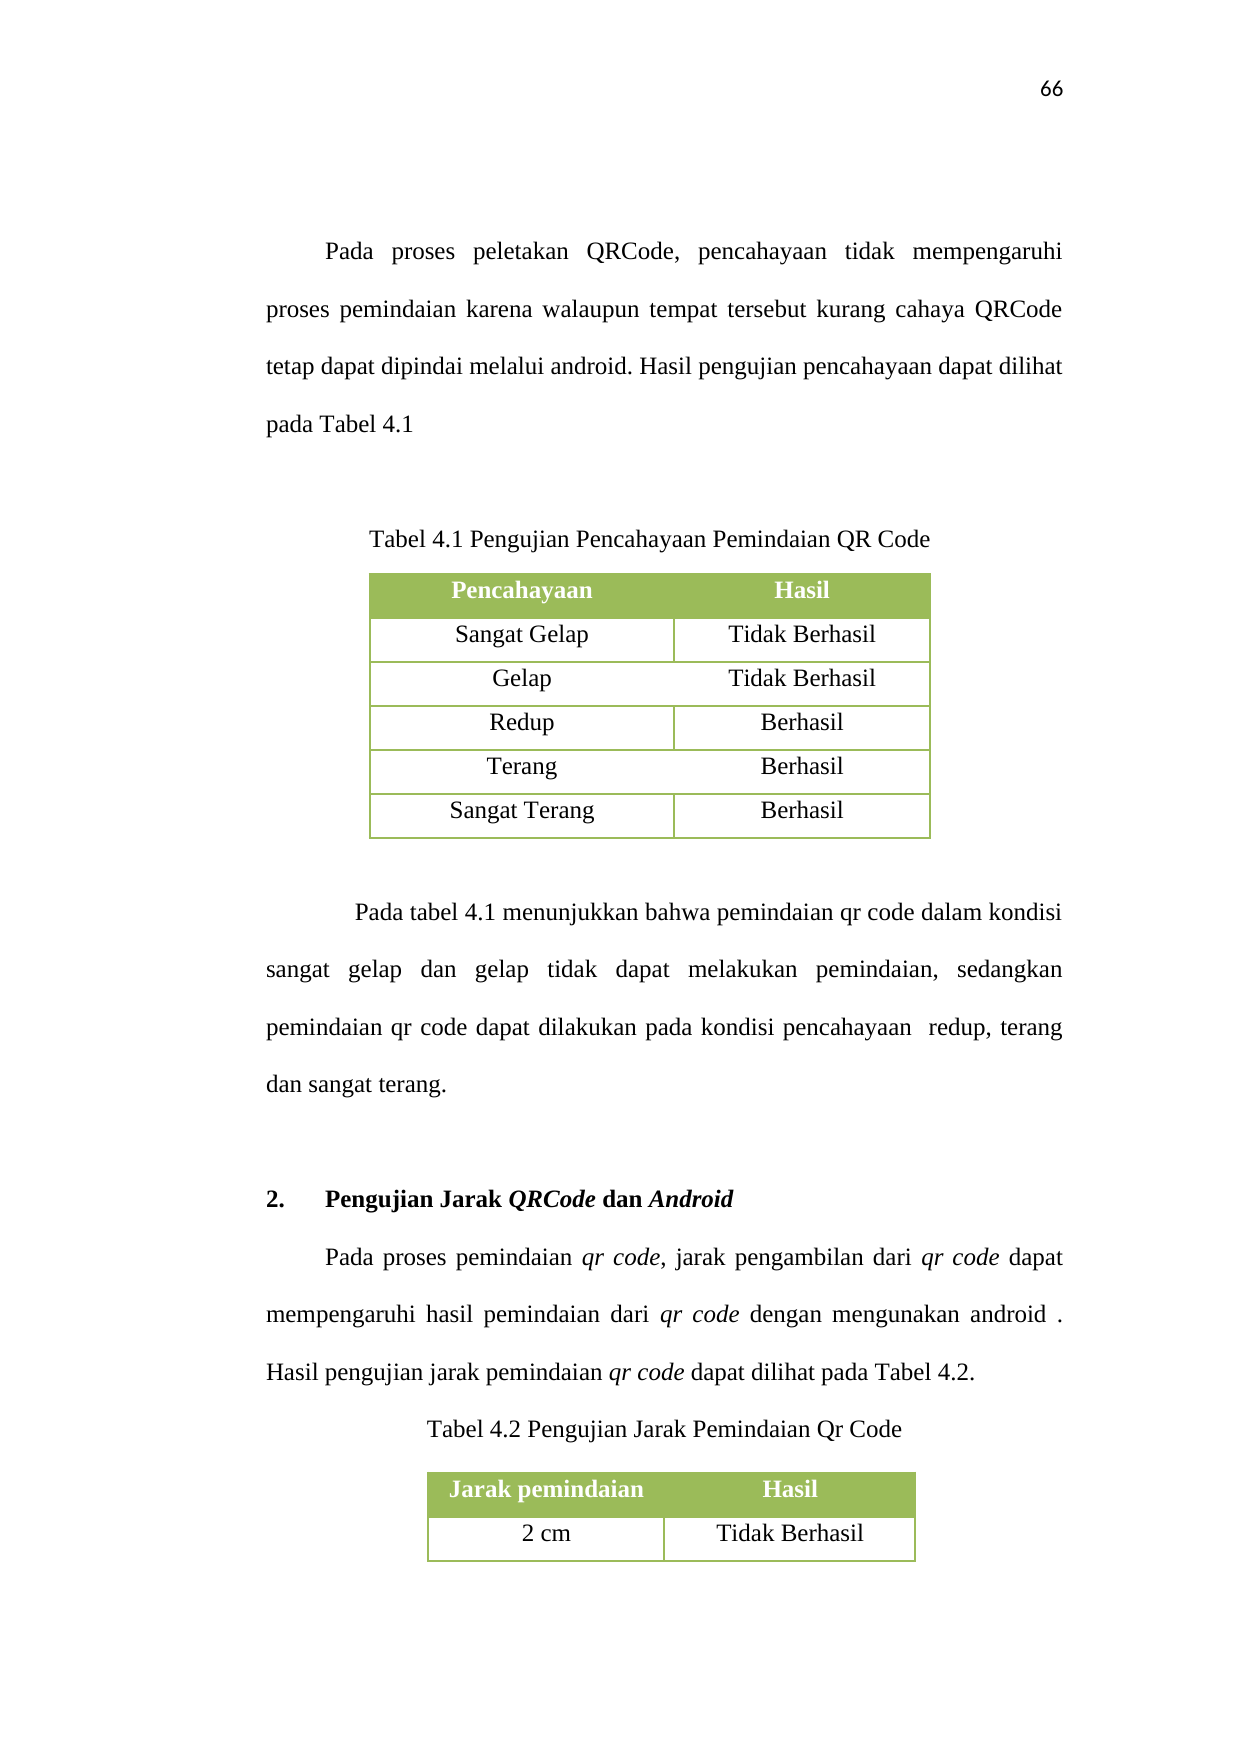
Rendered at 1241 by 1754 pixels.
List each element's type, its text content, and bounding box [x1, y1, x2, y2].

table_cell Berhasil [675, 707, 929, 749]
table_cell Tidak Berhasil [665, 1518, 914, 1559]
table_cell Sangat Terang [371, 795, 673, 837]
table_cell Berhasil [675, 795, 929, 837]
table_header Jarak pemindaian [429, 1474, 664, 1516]
list Pengujian Jarak QRCode dan Android [266, 1184, 1063, 1213]
table_cell Berhasil [674, 751, 929, 793]
table_cell Gelap [371, 663, 674, 705]
table_header Hasil [664, 1474, 914, 1516]
table_cell Tidak Berhasil [674, 663, 929, 705]
table_cell Tidak Berhasil [675, 619, 929, 661]
text Tabel 4.1 Pengujian Pencahayaan Pemindaian QR Code [236, 524, 1063, 552]
list Pada proses peletakan QRCode, pencahayaan tidak mempengaruhi proses pemindaian karena walaupun tempat tersebut kurang cahaya QRCode tetap dapat dipindai melalui android. Hasil pengujian pencahayaan dapat dilihat pada Tabel 4.1 [266, 236, 1063, 437]
table_header Hasil [674, 575, 929, 617]
table_cell Terang [371, 751, 674, 793]
table_cell Redup [371, 707, 673, 749]
text Pada tabel 4.1 menunjukkan bahwa pemindaian qr code dalam kondisi sangat gelap dan gelap tidak dapat melakukan pemindaian, sedangkan pemindaian qr code dapat dilakukan pada kondisi pencahayaan redup, terang dan sangat terang. [266, 897, 1063, 1098]
table_cell Sangat Gelap [371, 619, 673, 661]
table_cell 2 cm [429, 1518, 663, 1559]
text Tabel 4.2 Pengujian Jarak Pemindaian Qr Code [266, 1414, 1063, 1443]
text Pada proses pemindaian qr code, jarak pengambilan dari qr code dapat mempengaruhi hasil pemindaian dari qr code dengan mengunakan android . Hasil pengujian jarak pemindaian qr code dapat dilihat pada Tabel 4.2. [266, 1242, 1063, 1385]
table_header Pencahayaan [371, 575, 674, 617]
